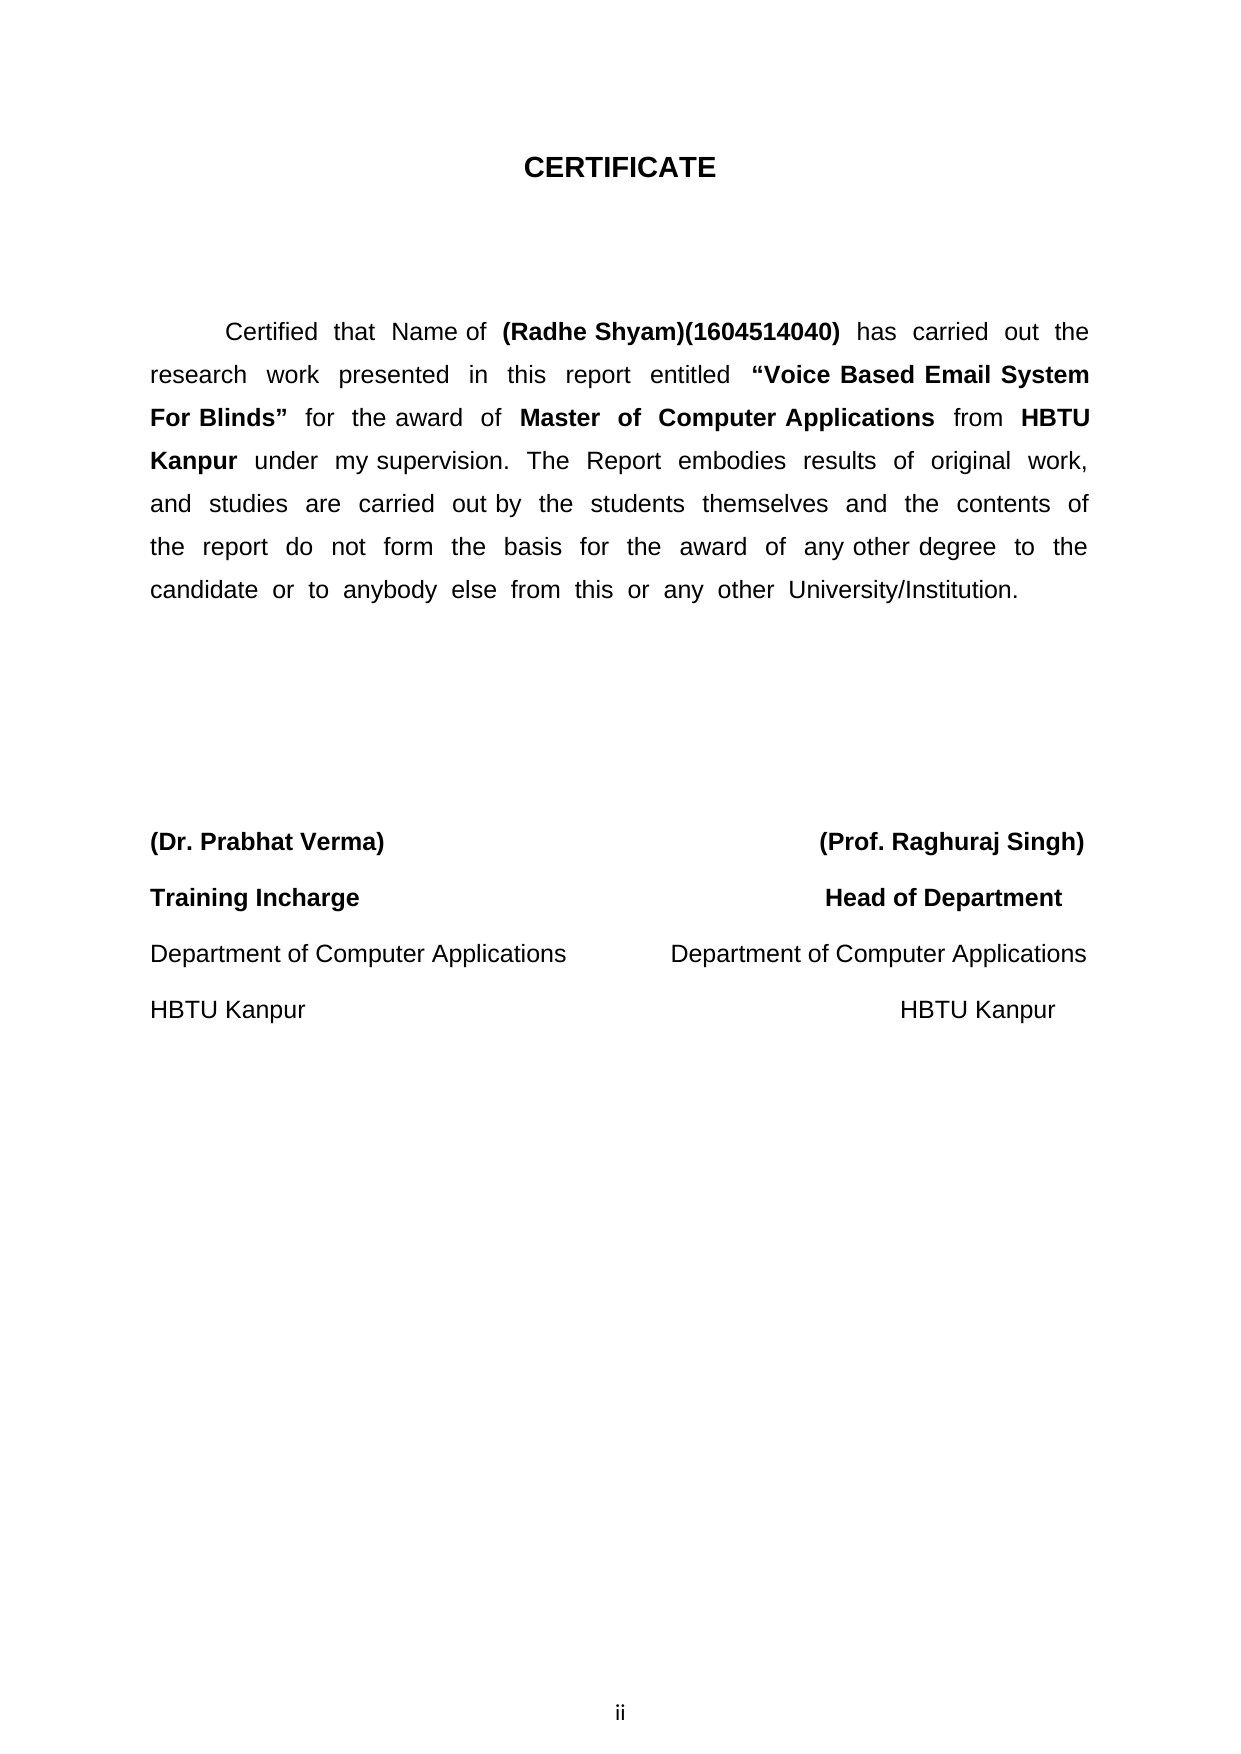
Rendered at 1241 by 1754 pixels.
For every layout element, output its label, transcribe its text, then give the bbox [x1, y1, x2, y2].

text Certified that Name of (Radhe Shyam)(1604514040) has carried out the research work presented in this report entitled “Voice Based Email System For Blinds” for the award of Master of Computer Applications from HBTU Kanpur under my supervision. The Report embodies results of original work, and studies are carried out by the students themselves and the contents of the report do not form the basis for the award of any other degree to the candidate or to anybody else from this or any other University/Institution. [150, 317, 1090, 604]
text Training Incharge Head of Department [150, 883, 1090, 912]
text HBTU Kanpur HBTU Kanpur [150, 995, 1090, 1024]
text CERTIFICATE [150, 150, 1090, 183]
text Department of Computer Applications Department of Computer Applications [150, 939, 1090, 968]
text (Dr. Prabhat Verma) (Prof. Raghuraj Singh) [150, 827, 1090, 856]
